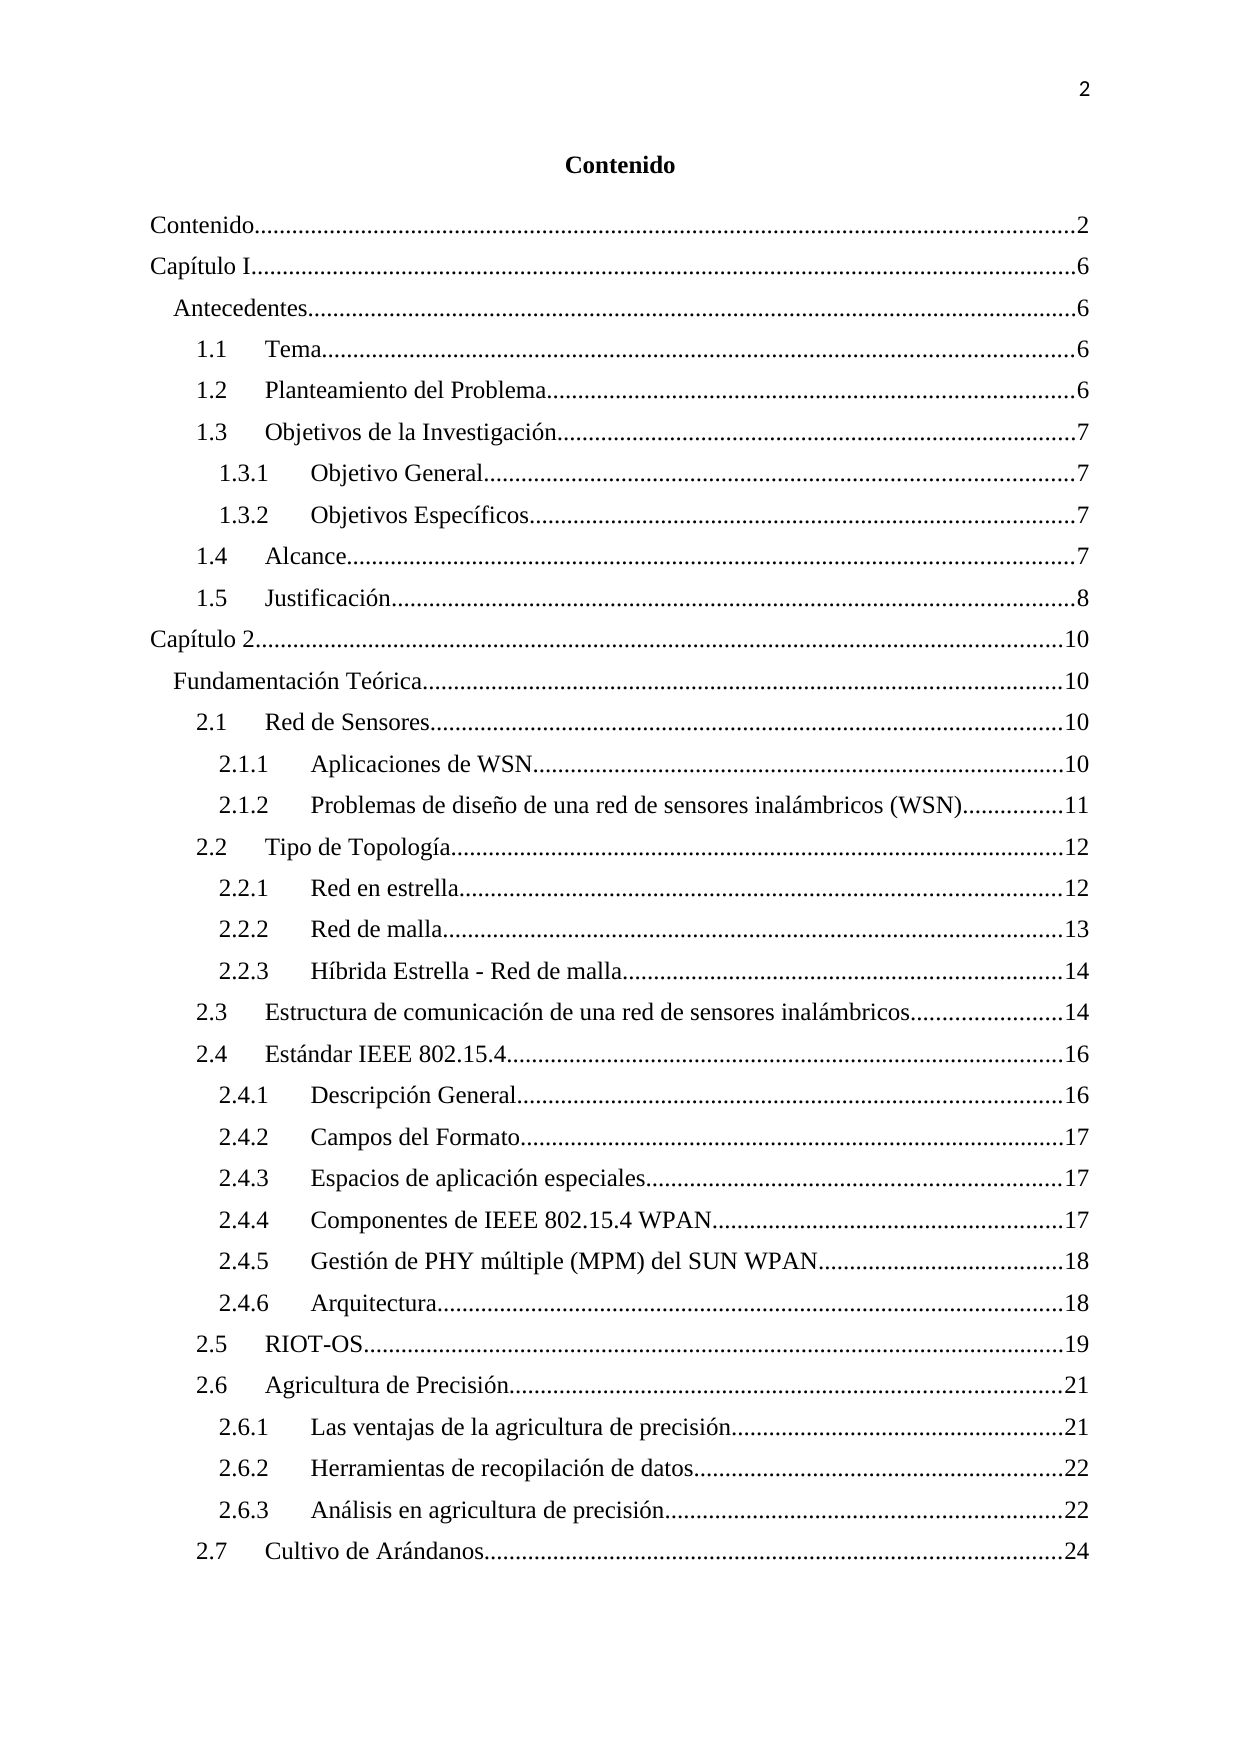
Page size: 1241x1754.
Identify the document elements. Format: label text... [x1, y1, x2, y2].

text 1.1 Tema 6 [196, 334, 1090, 363]
text 2.4 Estándar IEEE 802.15.4 16 [196, 1039, 1090, 1068]
text 2.4.6 Arquitectura 18 [219, 1288, 1090, 1316]
text 2.5 RIOT-OS 19 [196, 1329, 1090, 1358]
text 2.2.1 Red en estrella 12 [219, 873, 1090, 902]
text 2.3 Estructura de comunicación de una red de sensores inalámbricos 14 [196, 997, 1090, 1026]
text 2.4.5 Gestión de PHY múltiple (MPM) del SUN WPAN 18 [219, 1246, 1090, 1275]
text Contenido 2 [150, 210, 1090, 238]
text Capítulo 2 10 [150, 624, 1090, 653]
text Fundamentación Teórica 10 [173, 666, 1090, 694]
text Capítulo I 6 [150, 251, 1090, 280]
text 2.6.3 Análisis en agricultura de precisión 22 [219, 1495, 1090, 1524]
text 2.2.3 Híbrida Estrella - Red de malla 14 [219, 956, 1090, 985]
text 1.3 Objetivos de la Investigación 7 [196, 417, 1090, 446]
text 2.1.1 Aplicaciones de WSN 10 [219, 749, 1090, 777]
text Contenido [150, 150, 1090, 179]
text 2.2.2 Red de malla 13 [219, 914, 1090, 943]
text 2.1.2 Problemas de diseño de una red de sensores inalámbricos (WSN) 11 [219, 790, 1090, 819]
text 2.4.1 Descripción General 16 [219, 1080, 1090, 1109]
text 2.4.2 Campos del Formato 17 [219, 1122, 1090, 1151]
text 1.4 Alcance 7 [196, 541, 1090, 570]
text 1.3.1 Objetivo General. 7 [219, 458, 1090, 487]
text 2.6 Agricultura de Precisión 21 [196, 1371, 1090, 1399]
text 2.7 Cultivo de Arándanos 24 [196, 1536, 1090, 1565]
text 1.2 Planteamiento del Problema 6 [196, 376, 1090, 404]
text 2.4.3 Espacios de aplicación especiales 17 [219, 1163, 1090, 1192]
text 1.3.2 Objetivos Específicos 7 [219, 500, 1090, 529]
text 2.1 Red de Sensores 10 [196, 707, 1090, 736]
text 2.6.1 Las ventajas de la agricultura de precisión 21 [219, 1412, 1090, 1441]
text 1.5 Justificación 8 [196, 583, 1090, 612]
text Antecedentes 6 [173, 293, 1090, 321]
text 2.4.4 Componentes de IEEE 802.15.4 WPAN 17 [219, 1205, 1090, 1233]
text 2.2 Tipo de Topología 12 [196, 832, 1090, 860]
text 2.6.2 Herramientas de recopilación de datos 22 [219, 1453, 1090, 1482]
